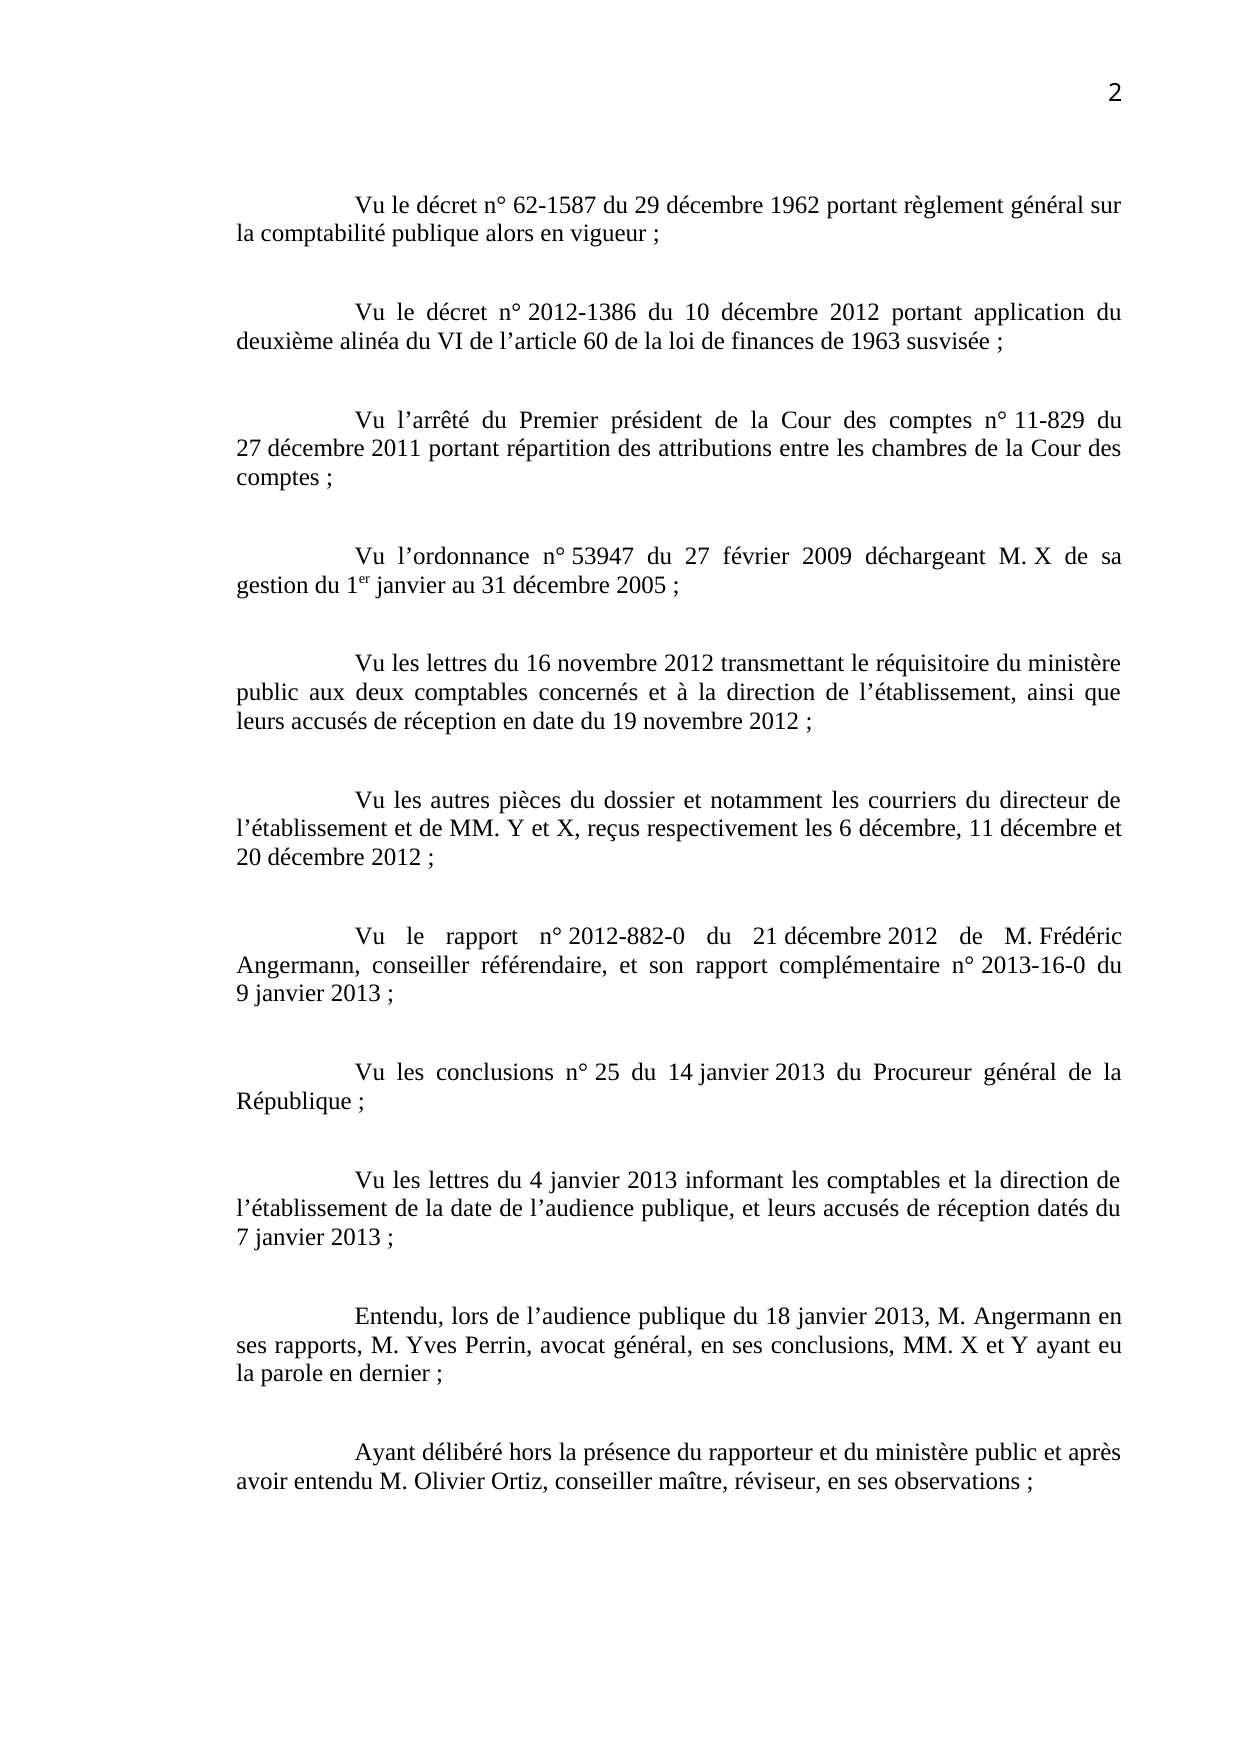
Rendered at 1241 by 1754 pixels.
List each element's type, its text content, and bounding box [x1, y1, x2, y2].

text Vu le rapport n° 2012-882-0 du 21 décembre 2012 de M. Frédéric Angermann, conseiller référendaire, et son rapport complémentaire n° 2013-16-0 du 9 janvier 2013 ; [236, 921, 1122, 1007]
text Vu le décret n° 2012-1386 du 10 décembre 2012 portant application du deuxième alinéa du VI de l’article 60 de la loi de finances de 1963 susvisée ; [236, 297, 1122, 355]
text Ayant délibéré hors la présence du rapporteur et du ministère public et après avoir entendu M. Olivier Ortiz, conseiller maître, réviseur, en ses observations ; [236, 1437, 1122, 1495]
text Vu le décret n° 62-1587 du 29 décembre 1962 portant règlement général sur la comptabilité publique alors en vigueur ; [236, 190, 1122, 247]
text Vu l’ordonnance n° 53947 du 27 février 2009 déchargeant M. X de sa gestion du 1er janvier au 31 décembre 2005 ; [236, 541, 1122, 598]
text Entendu, lors de l’audience publique du 18 janvier 2013, M. Angermann en ses rapports, M. Yves Perrin, avocat général, en ses conclusions, MM. X et Y ayant eu la parole en dernier ; [236, 1301, 1122, 1387]
text Vu l’arrêté du Premier président de la Cour des comptes n° 11-829 du 27 décembre 2011 portant répartition des attributions entre les chambres de la Cour des comptes ; [236, 405, 1122, 491]
text Vu les lettres du 4 janvier 2013 informant les comptables et la direction de l’établissement de la date de l’audience publique, et leurs accusés de réception datés du 7 janvier 2013 ; [236, 1165, 1122, 1251]
text Vu les autres pièces du dossier et notamment les courriers du directeur de l’établissement et de MM. Y et X, reçus respectivement les 6 décembre, 11 décembre et 20 décembre 2012 ; [236, 785, 1122, 871]
text Vu les lettres du 16 novembre 2012 transmettant le réquisitoire du ministère public aux deux comptables concernés et à la direction de l’établissement, ainsi que leurs accusés de réception en date du 19 novembre 2012 ; [236, 648, 1122, 735]
text Vu les conclusions n° 25 du 14 janvier 2013 du Procureur général de la République ; [236, 1057, 1122, 1115]
